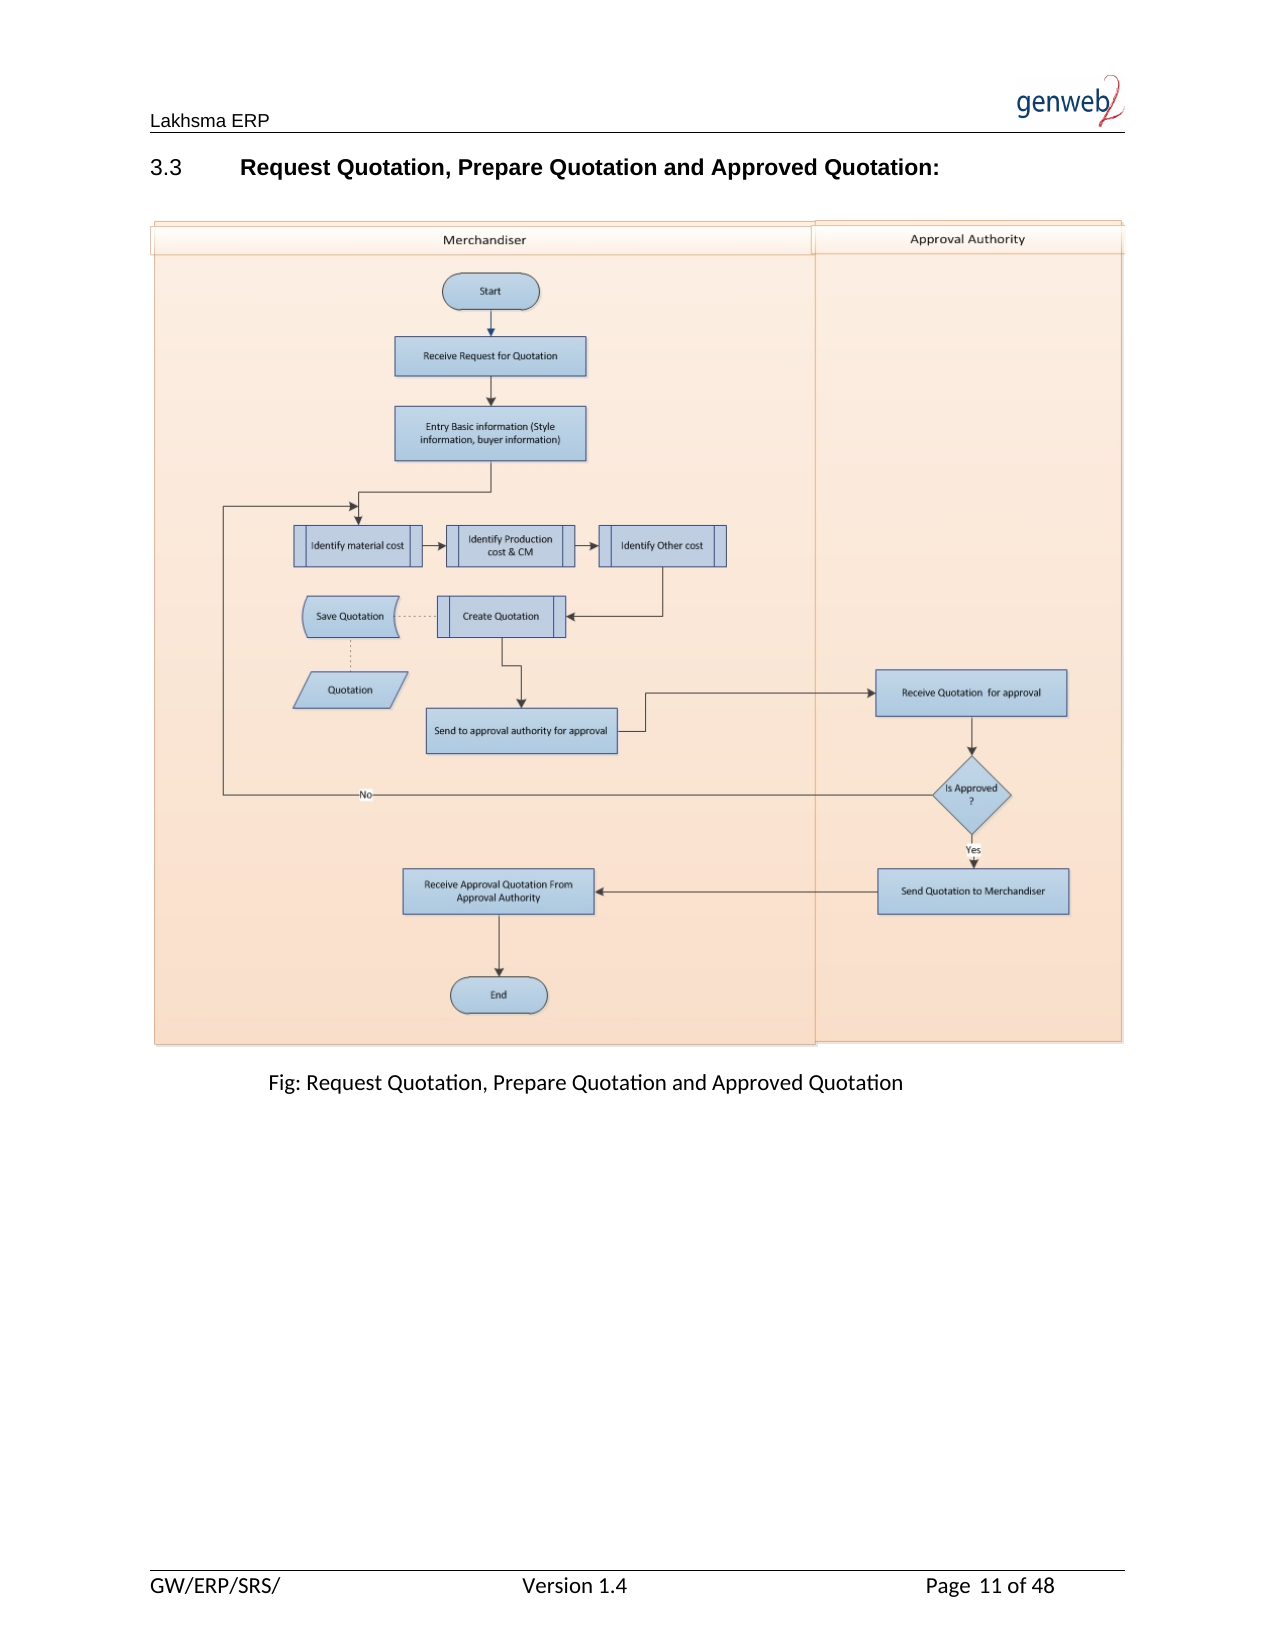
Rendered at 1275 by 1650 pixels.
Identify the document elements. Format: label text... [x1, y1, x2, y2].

text Fig: Request Quotation, Prepare Quotation and Approved Quotation [150, 1068, 1125, 1096]
picture [150, 220, 1125, 1047]
picture [1017, 75, 1125, 128]
subtitle Request Quotation, Prepare Quotation and Approved Quotation: [150, 153, 1125, 180]
